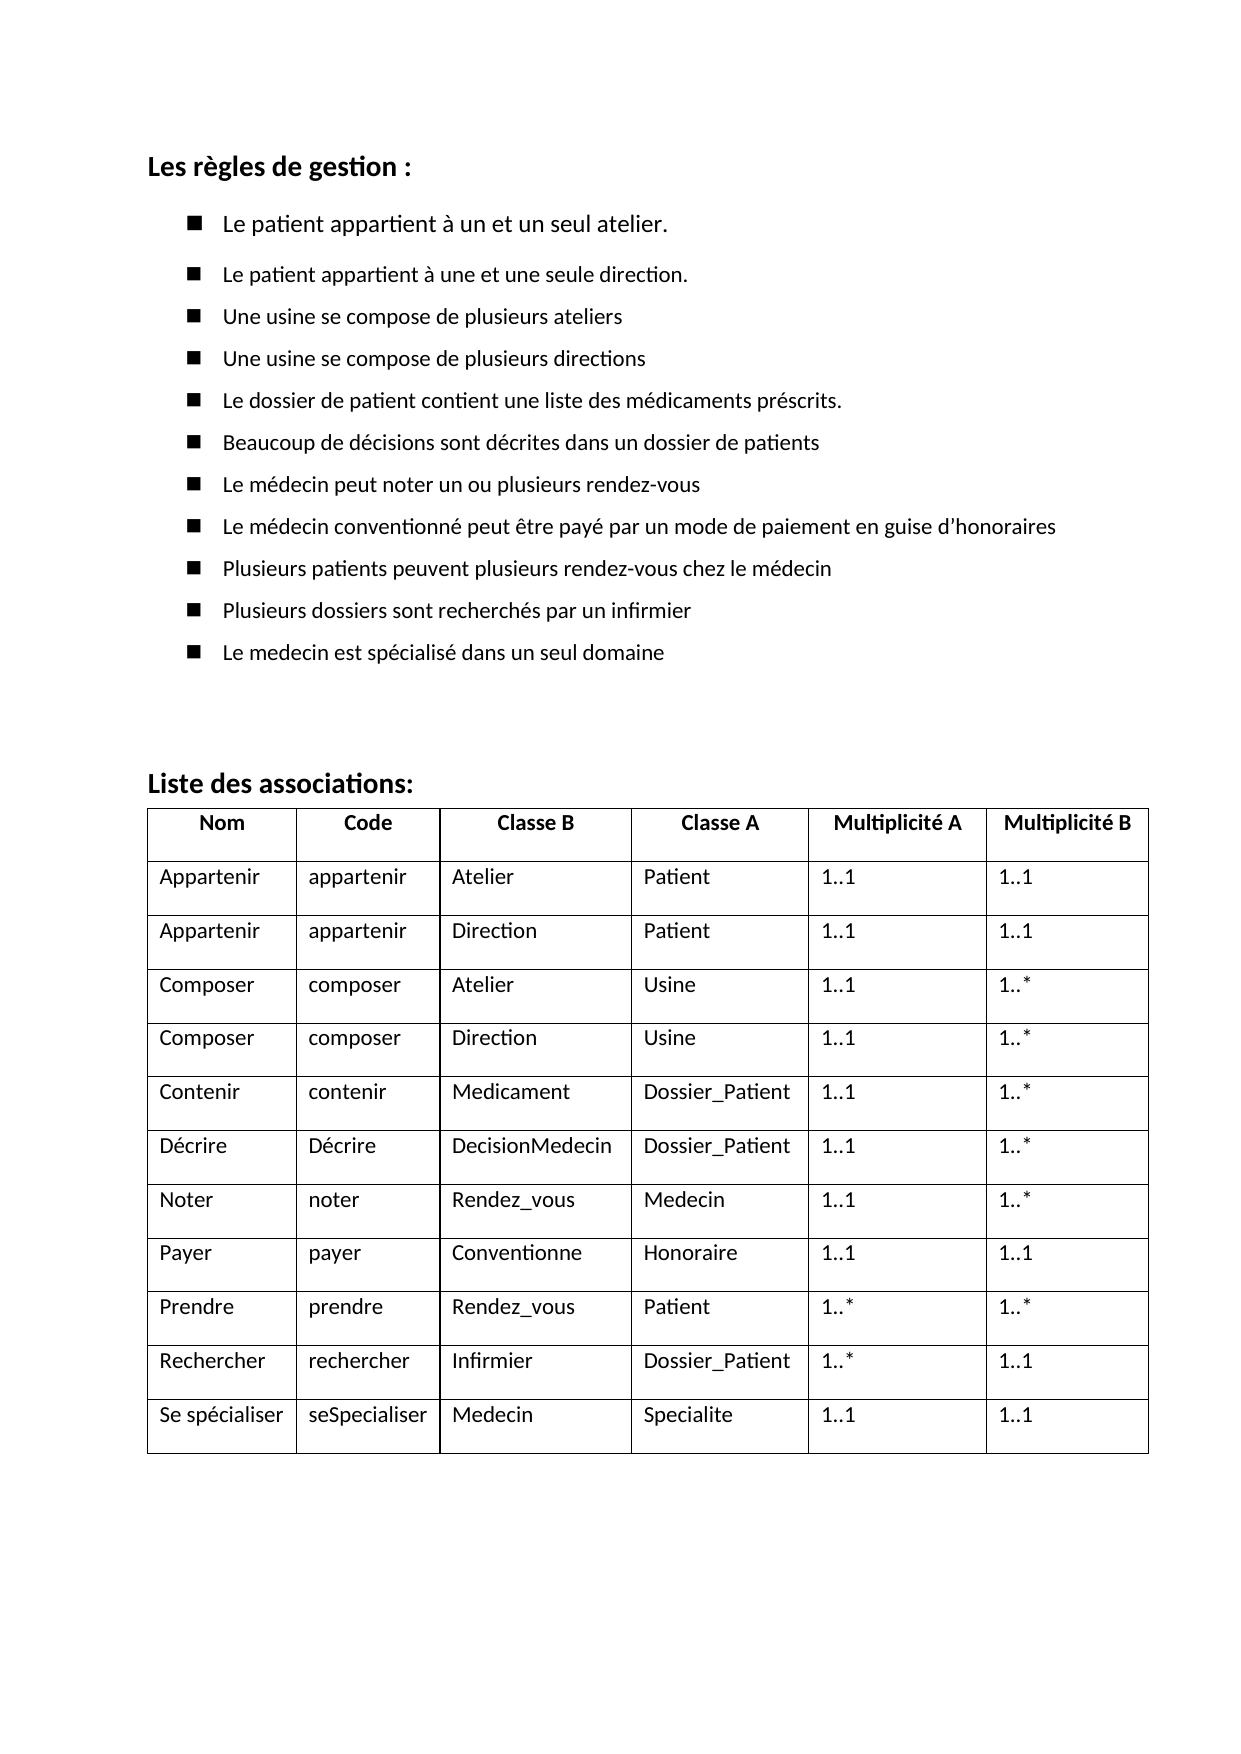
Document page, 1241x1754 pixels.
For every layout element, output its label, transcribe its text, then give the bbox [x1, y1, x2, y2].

table_cell prendre [297, 1292, 439, 1345]
table_cell 1..1 [809, 862, 986, 915]
table_cell Appartenir [148, 916, 296, 969]
table_cell DecisionMedecin [441, 1131, 631, 1184]
table_cell 1..1 [987, 1239, 1148, 1291]
table_cell 1..1 [809, 1400, 986, 1452]
table_cell Décrire [148, 1131, 296, 1184]
list Le dossier de patient contient une liste des médicaments préscrits. [185, 386, 1093, 414]
table_cell Medecin [441, 1400, 631, 1452]
table_cell Rechercher [148, 1346, 296, 1399]
table_cell Patient [632, 916, 808, 969]
table_cell 1..* [987, 1185, 1148, 1237]
table_header Nom [148, 809, 296, 861]
table_header Multiplicité A [809, 809, 986, 861]
table_header Multiplicité B [987, 809, 1148, 861]
table_cell 1..* [987, 970, 1148, 1022]
table_cell Atelier [441, 862, 631, 915]
table_cell composer [297, 1024, 439, 1076]
table_cell Composer [148, 970, 296, 1022]
list Le patient appartient à une et une seule direction. [185, 260, 1093, 288]
table_cell 1..* [809, 1346, 986, 1399]
table_cell 1..1 [809, 1131, 986, 1184]
table_cell 1..1 [987, 1400, 1148, 1452]
table_cell Rendez_vous [441, 1185, 631, 1237]
table_cell seSpecialiser [297, 1400, 439, 1452]
table_cell Noter [148, 1185, 296, 1237]
table_cell 1..* [987, 1292, 1148, 1345]
table_cell 1..1 [809, 1185, 986, 1237]
table_cell 1..1 [809, 1024, 986, 1076]
table_cell Rendez_vous [441, 1292, 631, 1345]
table_cell Honoraire [632, 1239, 808, 1291]
table_cell 1..* [809, 1292, 986, 1345]
table_cell 1..1 [809, 916, 986, 969]
table_cell Atelier [441, 970, 631, 1022]
table_cell Dossier_Patient [632, 1077, 808, 1130]
list Beaucoup de décisions sont décrites dans un dossier de patients [185, 428, 1093, 456]
table_cell Dossier_Patient [632, 1346, 808, 1399]
list Le médecin conventionné peut être payé par un mode de paiement en guise d’honoraires [185, 512, 1093, 540]
table_cell Specialite [632, 1400, 808, 1452]
table_cell 1..1 [987, 1346, 1148, 1399]
table_cell Infirmier [441, 1346, 631, 1399]
table_cell Direction [441, 1024, 631, 1076]
subtitle Liste des associations: [148, 766, 1093, 801]
list Une usine se compose de plusieurs directions [185, 344, 1093, 372]
table_cell 1..* [987, 1077, 1148, 1130]
table_cell Se spécialiser [148, 1400, 296, 1452]
table_cell 1..* [987, 1024, 1148, 1076]
list Le medecin est spécialisé dans un seul domaine [185, 638, 1093, 666]
table_cell Usine [632, 970, 808, 1022]
table_cell 1..1 [809, 1077, 986, 1130]
list Le médecin peut noter un ou plusieurs rendez-vous [185, 470, 1093, 498]
table_cell Direction [441, 916, 631, 969]
table_cell Contenir [148, 1077, 296, 1130]
table_cell payer [297, 1239, 439, 1291]
table_cell Prendre [148, 1292, 296, 1345]
table_cell Composer [148, 1024, 296, 1076]
table_cell contenir [297, 1077, 439, 1130]
table_cell Appartenir [148, 862, 296, 915]
list Plusieurs patients peuvent plusieurs rendez-vous chez le médecin [185, 554, 1093, 582]
subtitle Les règles de gestion : [148, 148, 1093, 183]
table_cell Medecin [632, 1185, 808, 1237]
table_cell Conventionne [441, 1239, 631, 1291]
table_cell Patient [632, 862, 808, 915]
table_cell 1..1 [987, 916, 1148, 969]
table_cell Payer [148, 1239, 296, 1291]
table_cell appartenir [297, 916, 439, 969]
table_cell Dossier_Patient [632, 1131, 808, 1184]
table_cell Patient [632, 1292, 808, 1345]
list Plusieurs dossiers sont recherchés par un infirmier [185, 596, 1093, 624]
table_cell rechercher [297, 1346, 439, 1399]
table_cell 1..1 [809, 1239, 986, 1291]
table_cell appartenir [297, 862, 439, 915]
table_header Classe B [441, 809, 631, 861]
table_cell 1..1 [809, 970, 986, 1022]
table_cell 1..* [987, 1131, 1148, 1184]
table_header Classe A [632, 809, 808, 861]
list Une usine se compose de plusieurs ateliers [185, 302, 1093, 330]
table_cell composer [297, 970, 439, 1022]
table_cell Décrire [297, 1131, 439, 1184]
table_cell Medicament [441, 1077, 631, 1130]
table_header Code [297, 809, 439, 861]
table_cell Usine [632, 1024, 808, 1076]
table_cell 1..1 [987, 862, 1148, 915]
subtitle Le patient appartient à un et un seul atelier. [185, 208, 1093, 239]
table_cell noter [297, 1185, 439, 1237]
